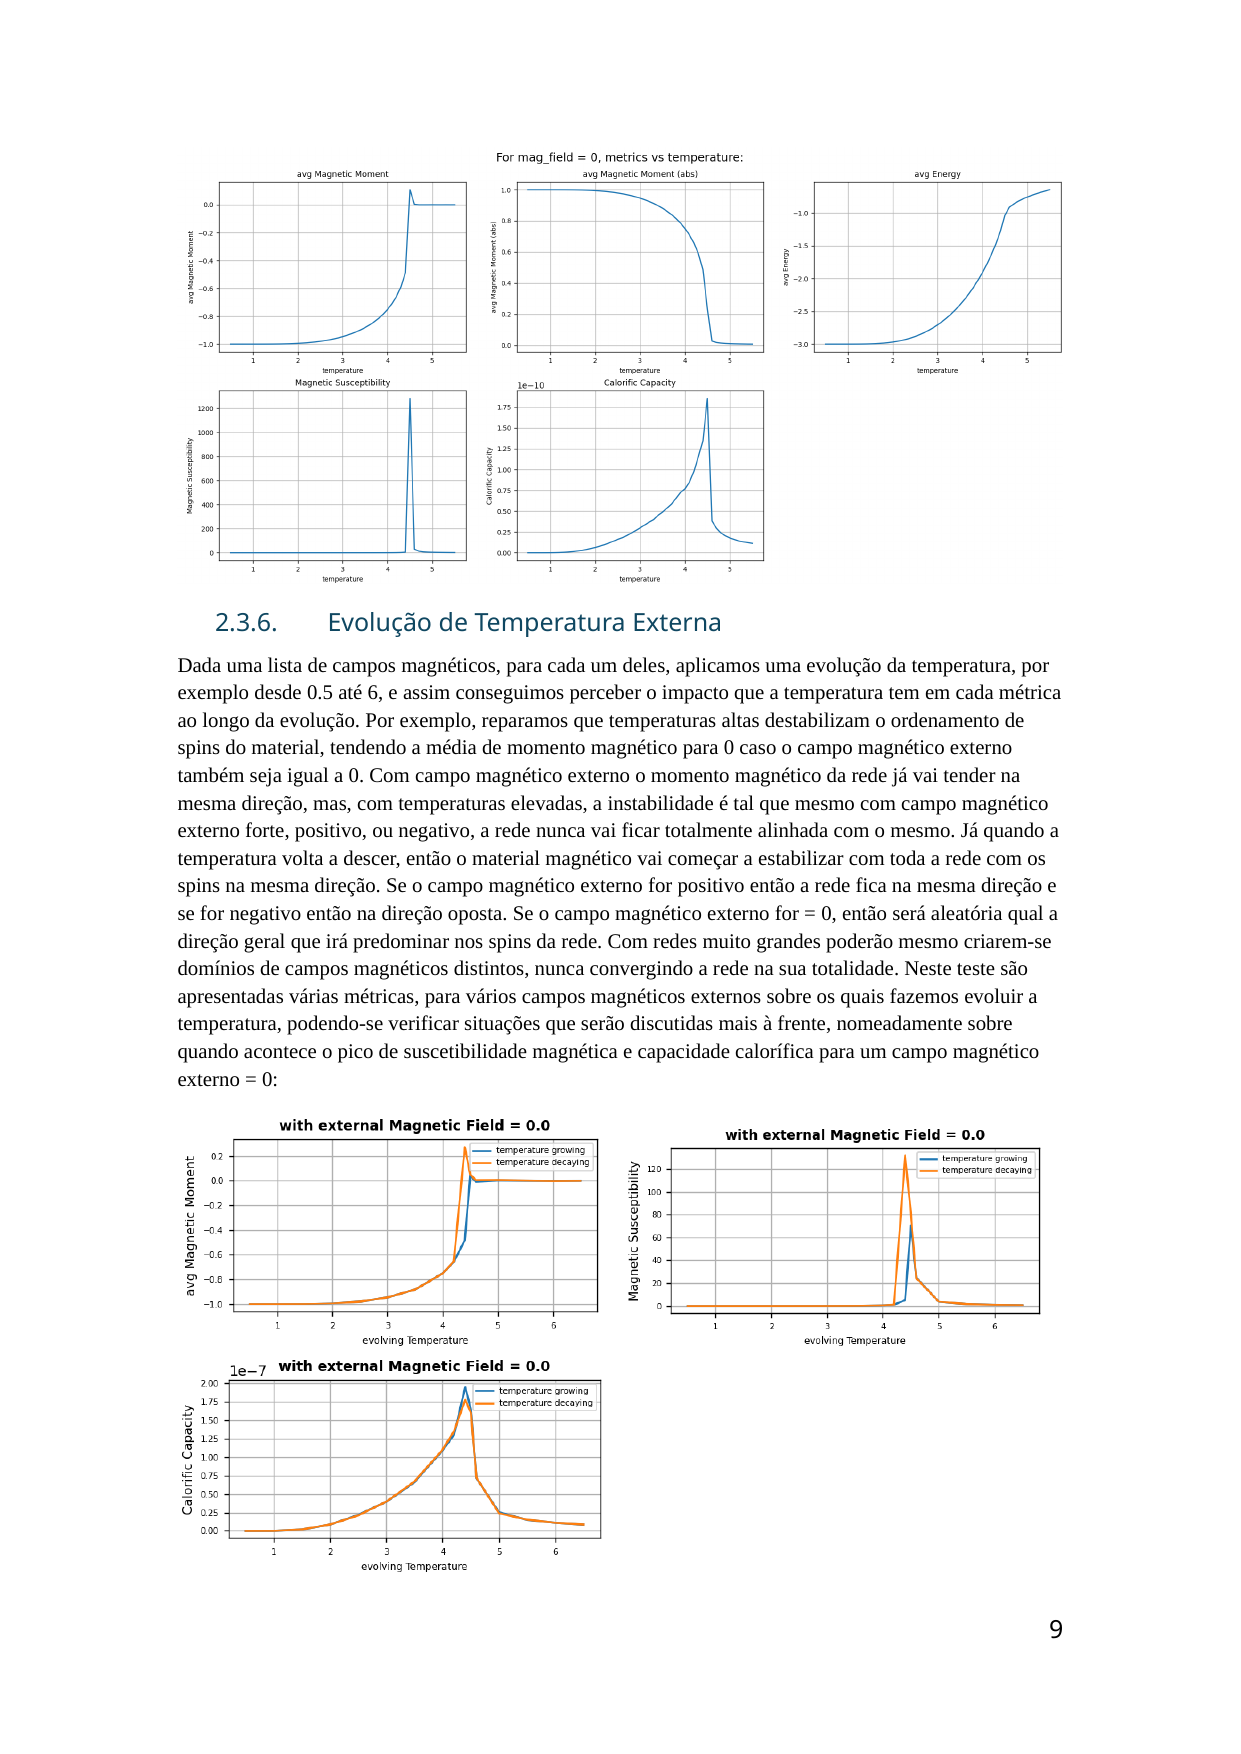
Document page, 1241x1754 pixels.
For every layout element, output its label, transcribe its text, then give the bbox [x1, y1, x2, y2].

subtitle Evolução de Temperatura Externa [215, 605, 1063, 639]
text Dada uma lista de campos magnéticos, para cada um deles, aplicamos uma evolução da temperatura, por exemplo desde 0.5 até 6, e assim conseguimos perceber o impacto que a temperatura tem em cada métrica ao longo da evolução. Por exemplo, reparamos que temperaturas altas destabilizam o ordenamento de spins do material, tendendo a média de momento magnético para 0 caso o campo magnético externo também seja igual a 0. Com campo magnético externo o momento magnético da rede já vai tender na mesma direção, mas, com temperaturas elevadas, a instabilidade é tal que mesmo com campo magnético externo forte, positivo, ou negativo, a rede nunca vai ficar totalmente alinhada com o mesmo. Já quando a temperatura volta a descer, então o material magnético vai começar a estabilizar com toda a rede com os spins na mesma direção. Se o campo magnético externo for positivo então a rede fica na mesma direção e se for negativo então na direção oposta. Se o campo magnético externo for = 0, então será aleatória qual a direção geral que irá predominar nos spins da rede. Com redes muito grandes poderão mesmo criarem-se domínios de campos magnéticos distintos, nunca convergindo a rede na sua totalidade. Neste teste são apresentadas várias métricas, para vários campos magnéticos externos sobre os quais fazemos evoluir a temperatura, podendo-se verificar situações que serão discutidas mais à frente, nomeadamente sobre quando acontece o pico de suscetibilidade magnética e capacidade calorífica para um campo magnético externo = 0: [177, 652, 1063, 1091]
picture [177, 147, 1063, 584]
picture [615, 1121, 1048, 1349]
picture [177, 1110, 609, 1349]
picture [177, 1353, 613, 1576]
